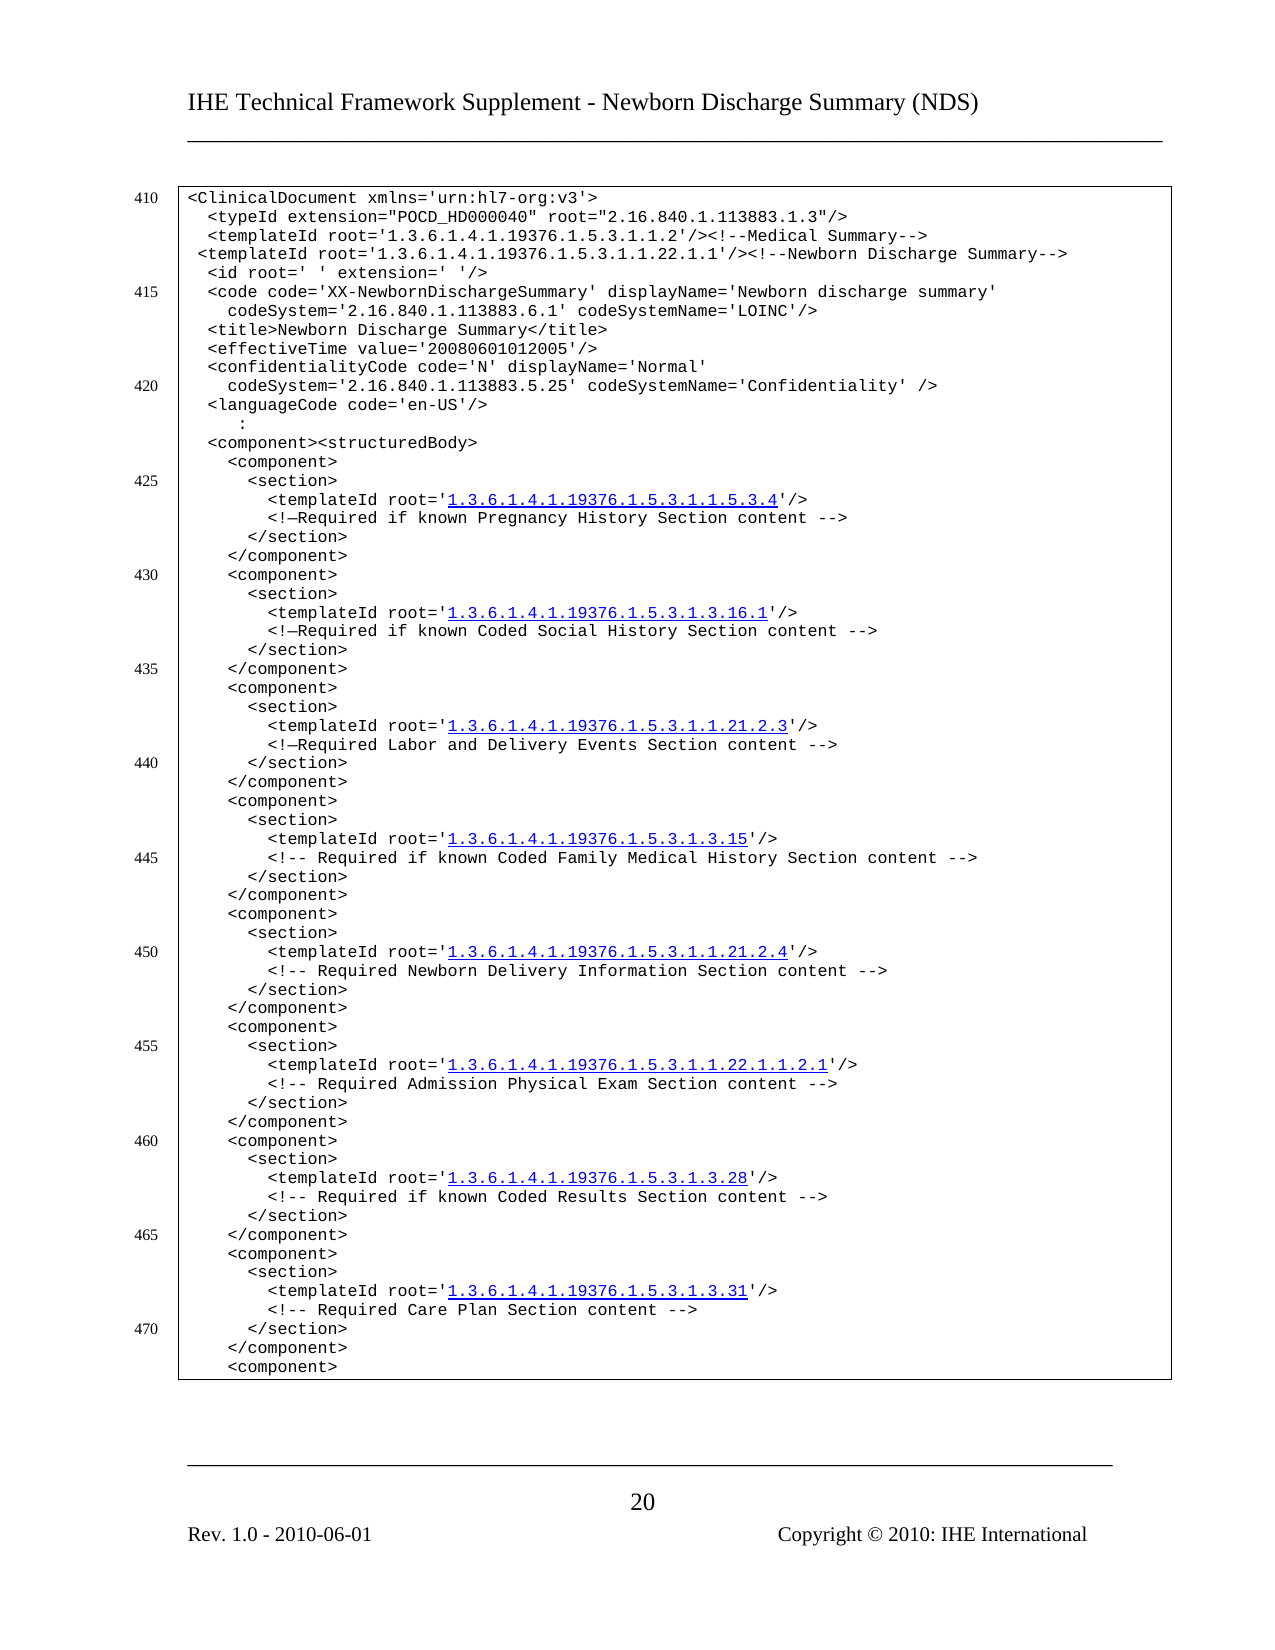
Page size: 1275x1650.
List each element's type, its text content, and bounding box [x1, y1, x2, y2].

text <section> [187, 1151, 1162, 1170]
text <ClinicalDocument xmlns='urn:hl7-org:v3'> [179, 187, 1171, 208]
text <!-- Required Care Plan Section content --> [187, 1302, 1162, 1321]
text <section> [187, 812, 1162, 830]
text <component> [187, 906, 1162, 925]
text <!—Required if known Coded Social History Section content --> [187, 623, 1162, 642]
text <templateId root='1.3.6.1.4.1.19376.1.5.3.1.1.22.1.1.2.1'/> [187, 1057, 1162, 1076]
text <component> [187, 1245, 1162, 1264]
text <!-- Required if known Coded Results Section content --> [187, 1189, 1162, 1207]
text <code code='XX-NewbornDischargeSummary' displayName='Newborn discharge summary' [187, 284, 1162, 302]
text <templateId root='1.3.6.1.4.1.19376.1.5.3.1.1.22.1.1'/><!--Newborn Discharge Summary--> [187, 246, 1162, 265]
text <title>Newborn Discharge Summary</title> [187, 321, 1162, 340]
text <section> [187, 1038, 1162, 1057]
text </section> [187, 755, 1162, 774]
text <templateId root='1.3.6.1.4.1.19376.1.5.3.1.1.21.2.3'/> [187, 717, 1162, 736]
text <!-- Required Newborn Delivery Information Section content --> [187, 962, 1162, 981]
text <!—Required if known Pregnancy History Section content --> [187, 510, 1162, 529]
text <section> [187, 925, 1162, 943]
text </component> [187, 661, 1162, 679]
text <section> [187, 1264, 1162, 1283]
text <section> [187, 472, 1162, 491]
text </component> [187, 1113, 1162, 1132]
text <templateId root='1.3.6.1.4.1.19376.1.5.3.1.1.5.3.4'/> [187, 491, 1162, 510]
text </component> [187, 1339, 1162, 1355]
text <section> [187, 698, 1162, 717]
text <section> [187, 585, 1162, 604]
text <component> [187, 679, 1162, 698]
text codeSystem='2.16.840.1.113883.6.1' codeSystemName='LOINC'/> [187, 302, 1162, 321]
text </section> [187, 1094, 1162, 1113]
text </component> [187, 1226, 1162, 1245]
text <component><structuredBody> [187, 434, 1162, 453]
text </component> [187, 887, 1162, 906]
text <component> [187, 1019, 1162, 1038]
text <!-- Required Admission Physical Exam Section content --> [187, 1076, 1162, 1094]
text <!-- Required if known Coded Family Medical History Section content --> [187, 849, 1162, 868]
text <component> [179, 1355, 1171, 1379]
text <templateId root='1.3.6.1.4.1.19376.1.5.3.1.3.31'/> [187, 1283, 1162, 1302]
text </section> [187, 981, 1162, 1000]
text <component> [187, 1132, 1162, 1151]
text </section> [187, 529, 1162, 548]
text <component> [187, 793, 1162, 812]
text <effectiveTime value='20080601012005'/> [187, 340, 1162, 359]
text </component> [187, 548, 1162, 566]
text </component> [187, 774, 1162, 793]
text </section> [187, 1321, 1162, 1339]
text <!—Required Labor and Delivery Events Section content --> [187, 736, 1162, 755]
text <typeId extension="POCD_HD000040" root="2.16.840.1.113883.1.3"/> [187, 208, 1162, 227]
text <component> [187, 566, 1162, 585]
text <languageCode code='en-US'/> [187, 397, 1162, 416]
text : [187, 416, 1162, 434]
text <templateId root='1.3.6.1.4.1.19376.1.5.3.1.1.21.2.4'/> [187, 943, 1162, 962]
text <id root=' ' extension=' '/> [187, 265, 1162, 284]
text codeSystem='2.16.840.1.113883.5.25' codeSystemName='Confidentiality' /> [187, 378, 1162, 397]
text <templateId root='1.3.6.1.4.1.19376.1.5.3.1.3.28'/> [187, 1170, 1162, 1189]
text </component> [187, 1000, 1162, 1019]
text <templateId root='1.3.6.1.4.1.19376.1.5.3.1.3.15'/> [187, 830, 1162, 849]
text <templateId root='1.3.6.1.4.1.19376.1.5.3.1.3.16.1'/> [187, 604, 1162, 623]
text <confidentialityCode code='N' displayName='Normal' [187, 359, 1162, 378]
text <component> [187, 453, 1162, 472]
text </section> [187, 868, 1162, 887]
text </section> [187, 642, 1162, 661]
text <templateId root='1.3.6.1.4.1.19376.1.5.3.1.1.2'/><!--Medical Summary--> [187, 227, 1162, 246]
text </section> [187, 1207, 1162, 1226]
